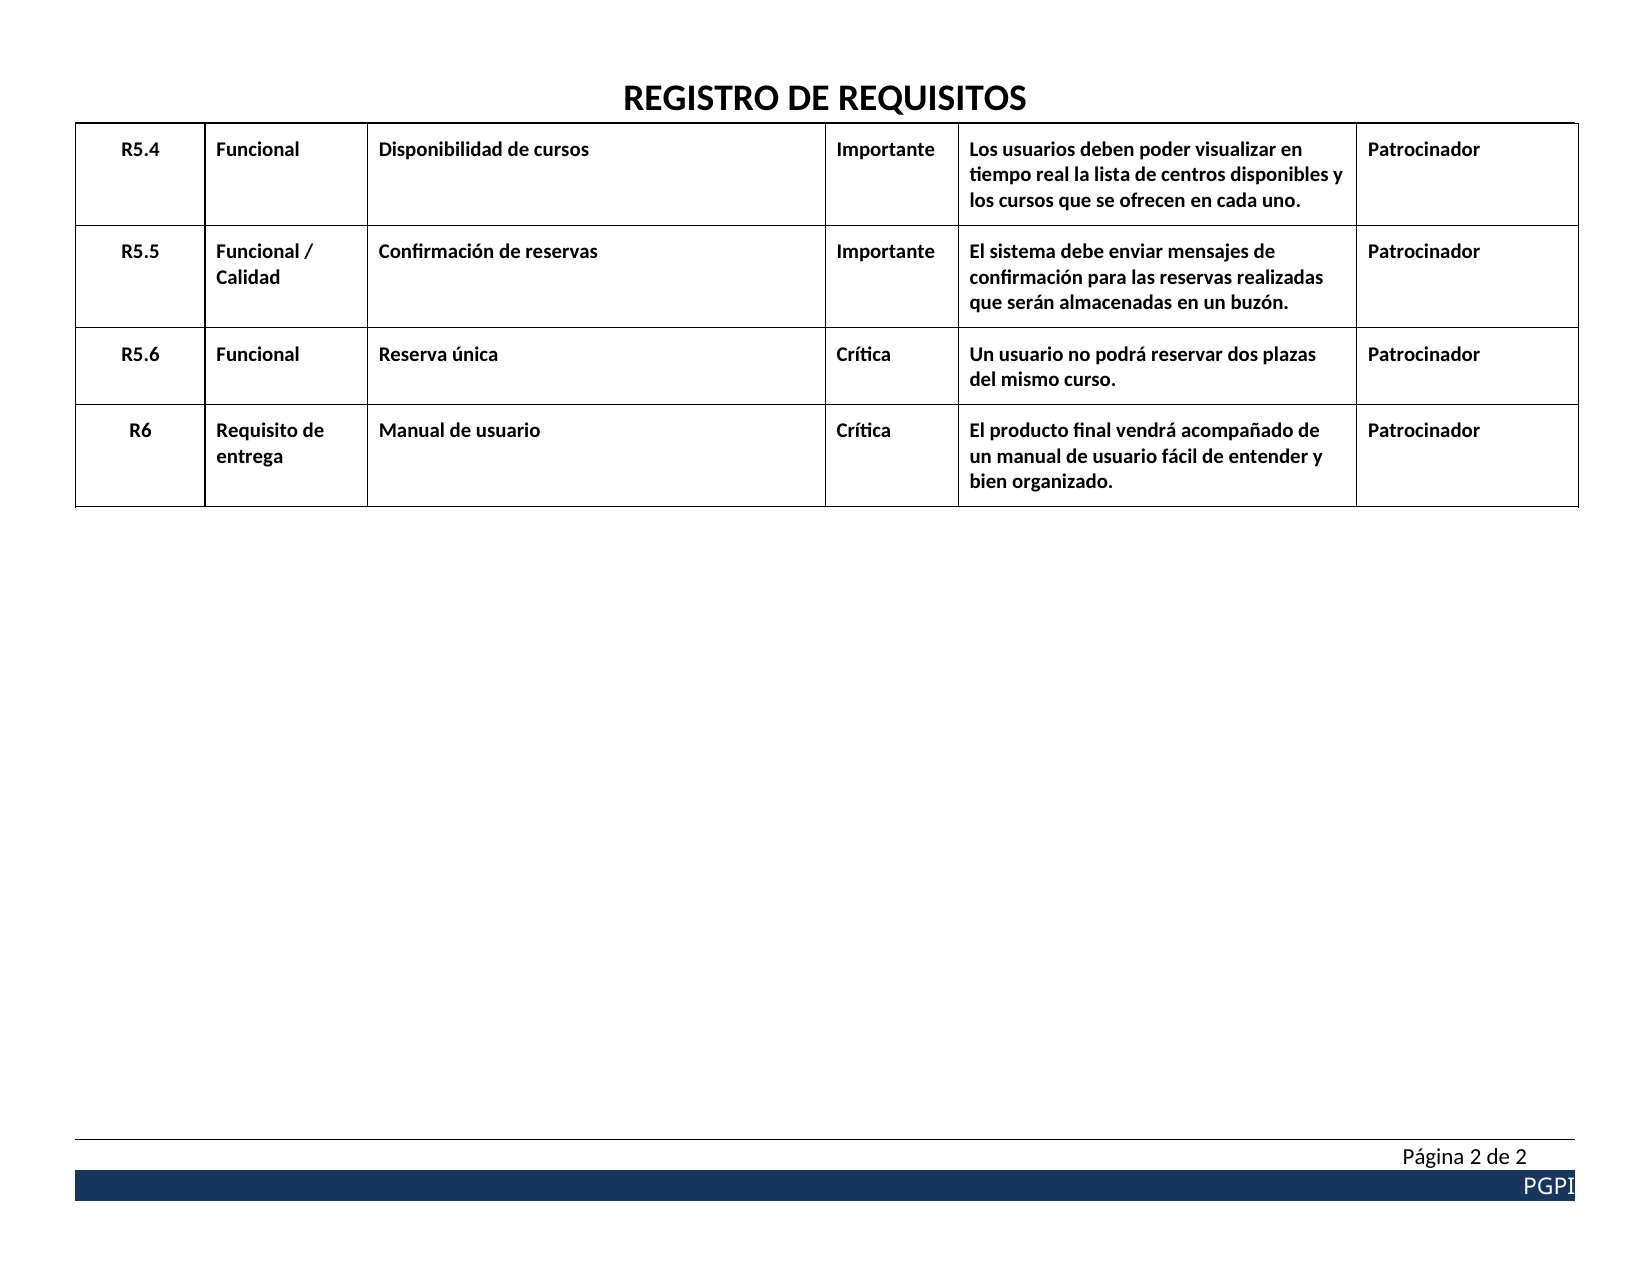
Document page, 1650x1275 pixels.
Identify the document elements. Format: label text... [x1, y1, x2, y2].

table_cell Manual de usuario [368, 405, 825, 506]
table_cell Importante [826, 124, 958, 225]
table_cell El producto final vendrá acompañado de un manual de usuario fácil de entender y bien organizado. [959, 405, 1356, 506]
table_cell R5.6 [76, 328, 204, 404]
table_cell Crítica [826, 328, 958, 404]
table_cell Disponibilidad de cursos [368, 124, 825, 225]
table_cell Patrocinador [1357, 124, 1578, 225]
table_cell Funcional [206, 124, 367, 225]
table_cell Funcional [206, 328, 367, 404]
table_cell R5.5 [76, 226, 204, 327]
table_cell Patrocinador [1357, 405, 1578, 506]
table_cell El sistema debe enviar mensajes de confirmación para las reservas realizadas que serán almacenadas en un buzón. [959, 226, 1356, 327]
table_cell Confirmación de reservas [368, 226, 825, 327]
table_cell Crítica [826, 405, 958, 506]
table_cell Patrocinador [1357, 226, 1578, 327]
table_cell Funcional / Calidad [206, 226, 367, 327]
table_cell Requisito de entrega [206, 405, 367, 506]
table_cell Un usuario no podrá reservar dos plazas del mismo curso. [959, 328, 1356, 404]
table_cell R5.4 [76, 124, 204, 225]
table_cell Los usuarios deben poder visualizar en tiempo real la lista de centros disponibles y los cursos que se ofrecen en cada uno. [959, 124, 1356, 225]
table_cell R6 [76, 405, 204, 506]
table_cell Importante [826, 226, 958, 327]
table_cell Patrocinador [1357, 328, 1578, 404]
table_cell Reserva única [368, 328, 825, 404]
